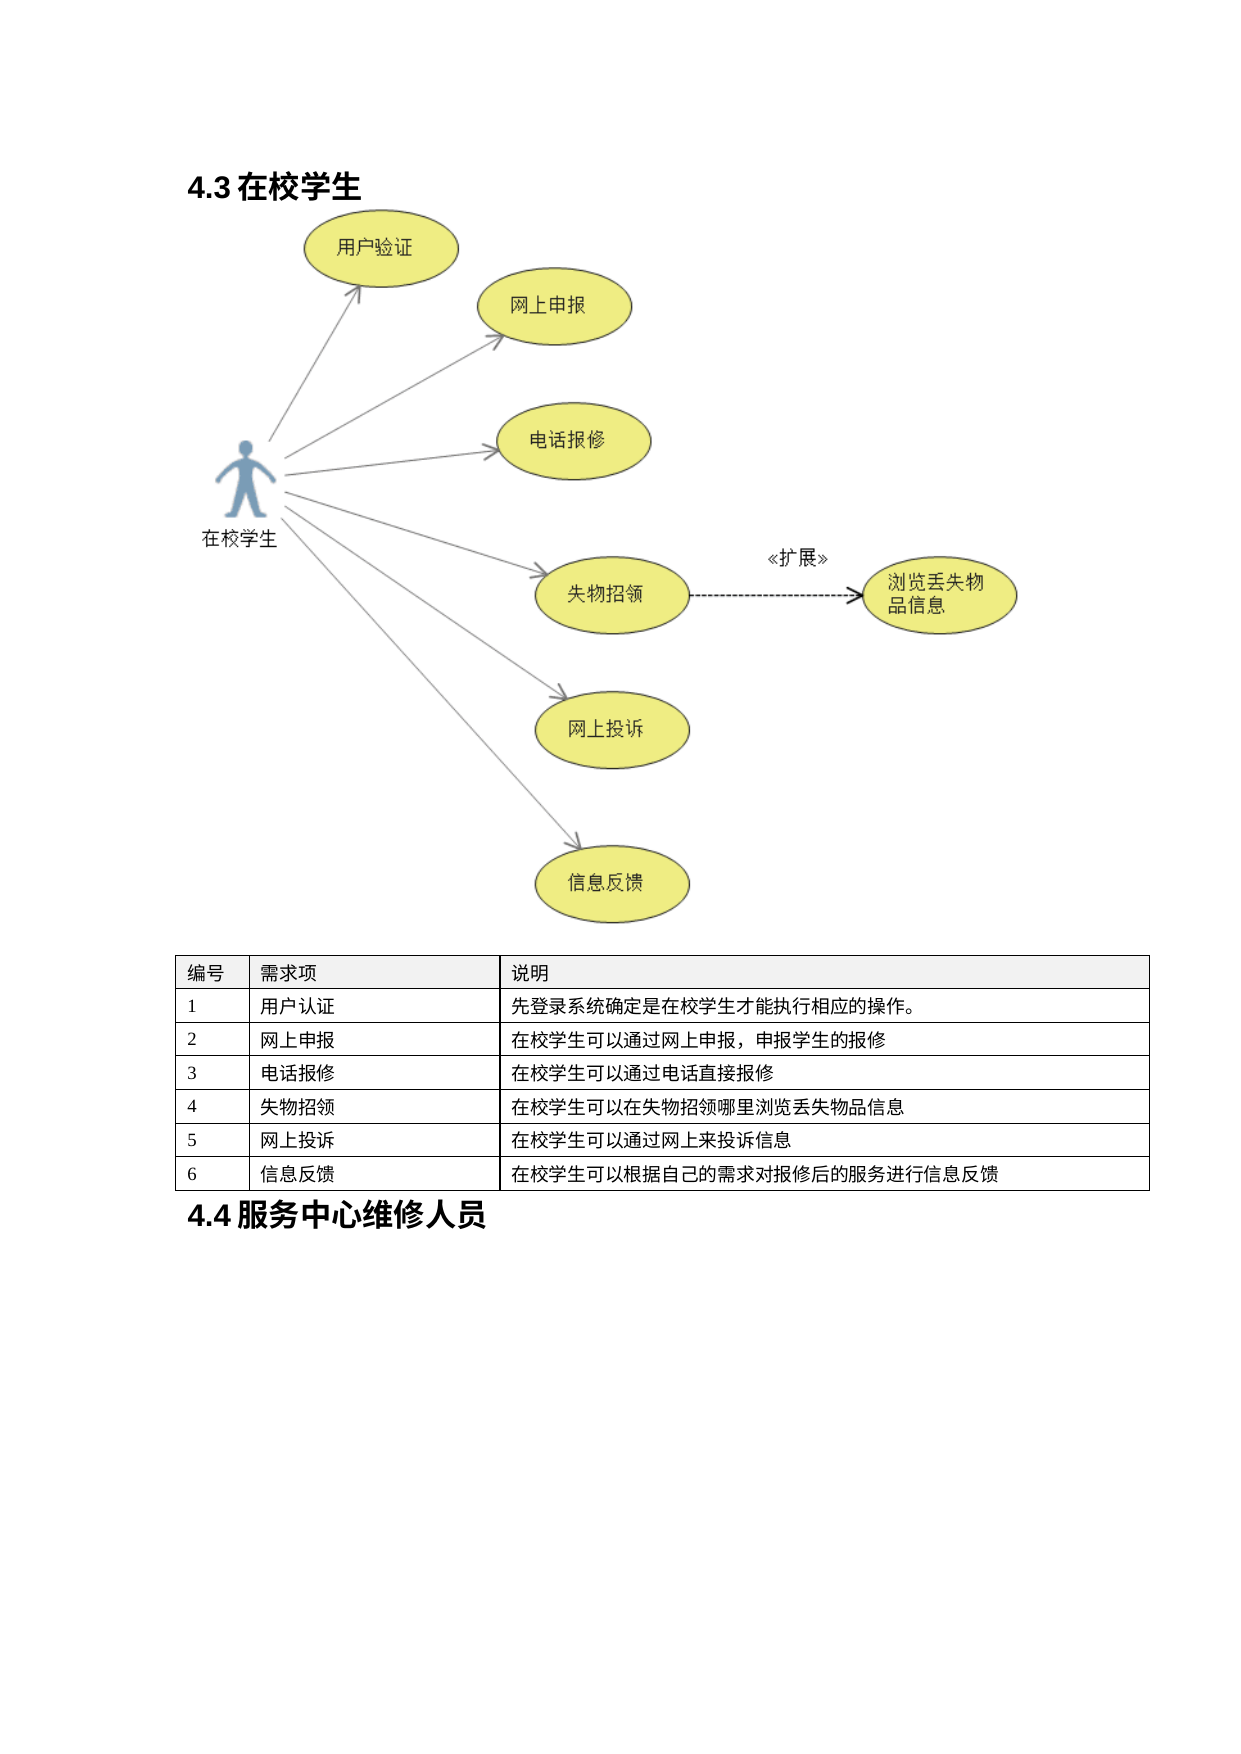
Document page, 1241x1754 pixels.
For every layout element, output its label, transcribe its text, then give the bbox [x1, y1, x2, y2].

table_cell 在校学生可以通过电话直接报修 [501, 1056, 1149, 1089]
table_cell 3 [176, 1056, 249, 1089]
table_cell 6 [176, 1157, 249, 1189]
table_cell 失物招领 [250, 1090, 499, 1122]
table_header 编号 [176, 956, 249, 988]
table_cell 在校学生可以根据自己的需求对报修后的服务进行信息反馈 [501, 1157, 1149, 1189]
table_cell 在校学生可以通过网上来投诉信息 [501, 1124, 1149, 1156]
table_cell 信息反馈 [250, 1157, 499, 1189]
table_cell 网上申报 [250, 1023, 499, 1055]
subtitle 4.4服务中心维修人员 [187, 1191, 1053, 1236]
subtitle 4.3在校学生 [187, 162, 1053, 207]
table_cell 网上投诉 [250, 1124, 499, 1156]
table_cell 5 [176, 1124, 249, 1156]
table_header 需求项 [250, 956, 499, 988]
table_cell 4 [176, 1090, 249, 1122]
table_header 说明 [501, 956, 1149, 988]
table_cell 电话报修 [250, 1056, 499, 1089]
table_cell 2 [176, 1023, 249, 1055]
table_cell 1 [176, 989, 249, 1022]
table_cell 用户认证 [250, 989, 499, 1022]
picture [187, 207, 1047, 926]
table_cell 在校学生可以通过网上申报，申报学生的报修 [501, 1023, 1149, 1055]
table_cell 先登录系统确定是在校学生才能执行相应的操作。 [501, 989, 1149, 1022]
table_cell 在校学生可以在失物招领哪里浏览丢失物品信息 [501, 1090, 1149, 1122]
